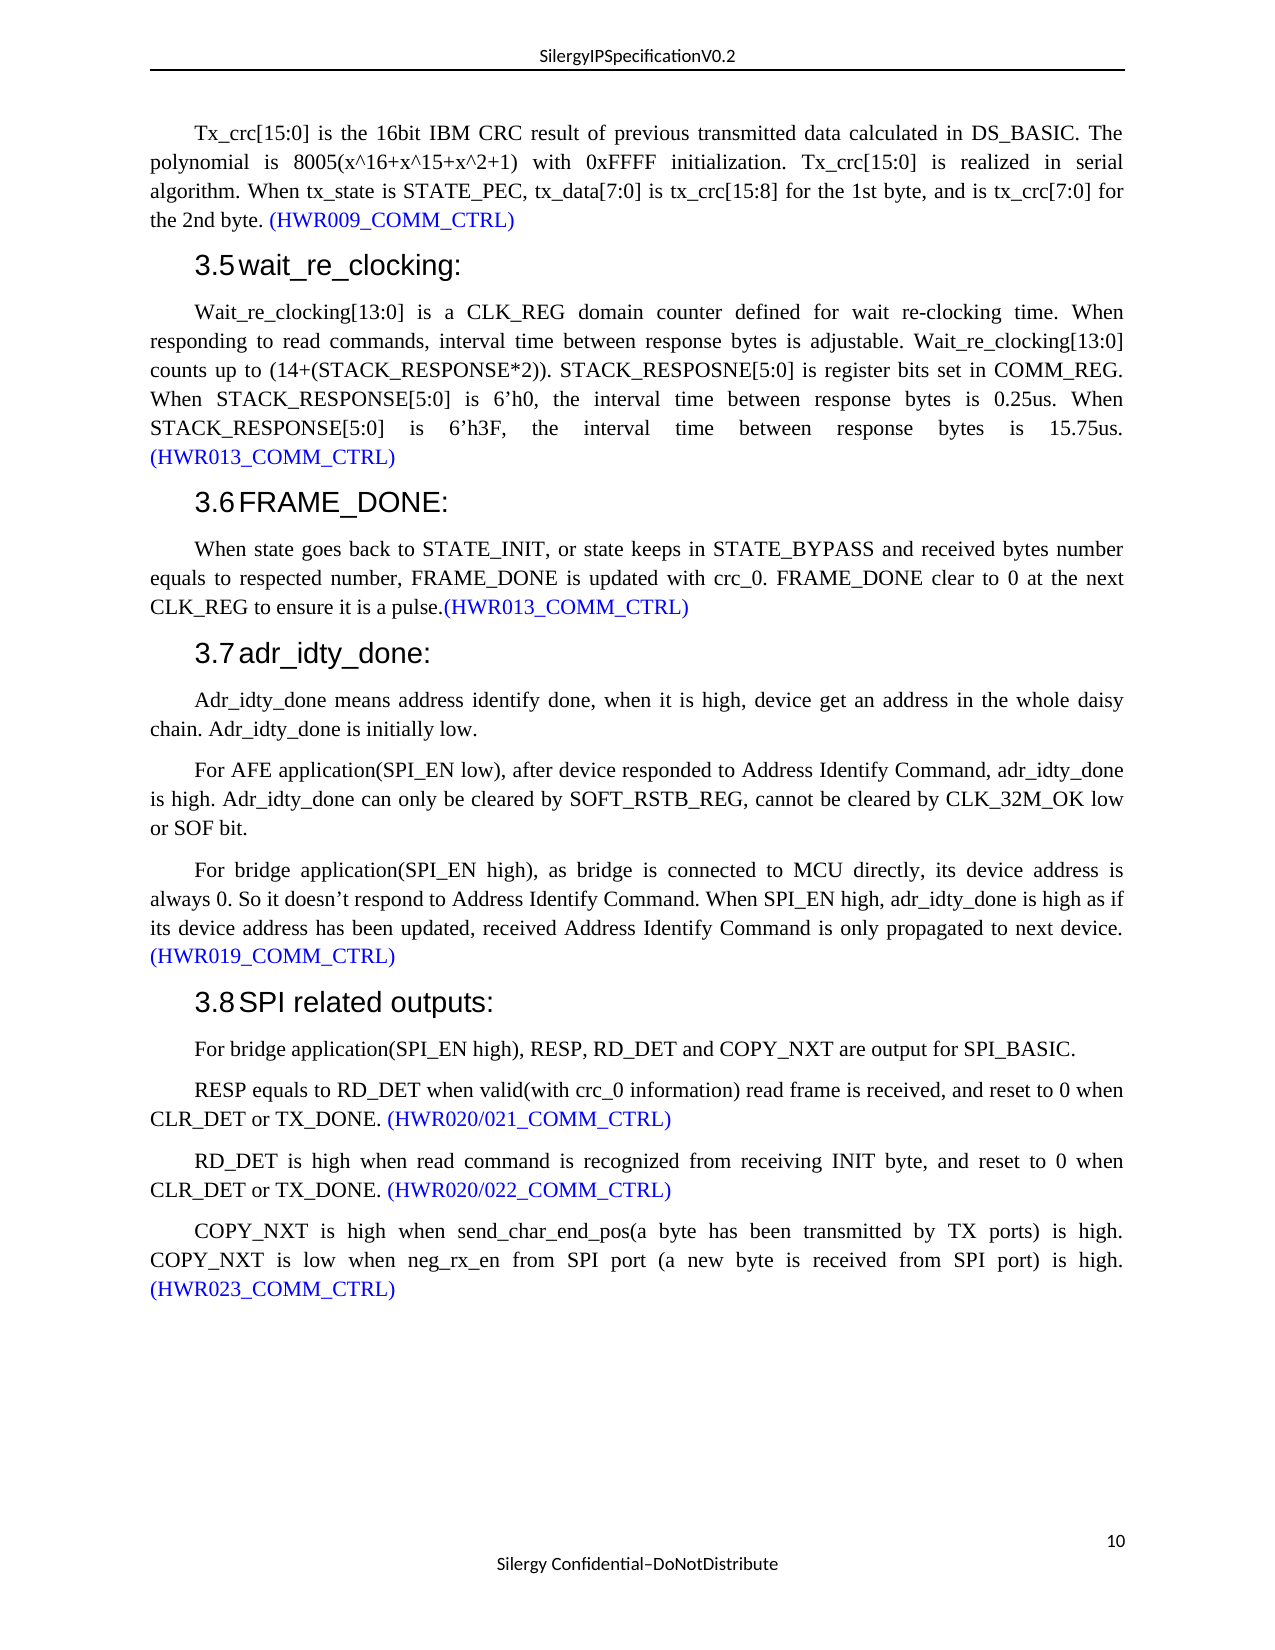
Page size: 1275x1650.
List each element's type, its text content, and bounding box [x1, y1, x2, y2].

list SPI related outputs: [194, 985, 1125, 1018]
text When state goes back to STATE_INIT, or state keeps in STATE_BYPASS and received bytes number equals to respected number, FRAME_DONE is updated with crc_0. FRAME_DONE clear to 0 at the next CLK_REG to ensure it is a pulse.(HWR013_COMM_CTRL) [150, 536, 1125, 619]
text For bridge application(SPI_EN high), RESP, RD_DET and COPY_NXT are output for SPI_BASIC. [150, 1036, 1125, 1061]
text COPY_NXT is high when send_char_end_pos(a byte has been transmitted by TX ports) is high. COPY_NXT is low when neg_rx_en from SPI port (a new byte is received from SPI port) is high. (HWR023_COMM_CTRL) [150, 1218, 1125, 1301]
text For bridge application(SPI_EN high), as bridge is connected to MCU directly, its device address is always 0. So it doesn’t respond to Address Identify Command. When SPI_EN high, adr_idty_done is high as if its device address has been updated, received Address Identify Command is only propagated to next device.(HWR019_COMM_CTRL) [150, 857, 1125, 969]
text Adr_idty_done means address identify done, when it is high, device get an address in the whole daisy chain. Adr_idty_done is initially low. [150, 687, 1125, 741]
list wait_re_clocking: [194, 248, 1125, 282]
text RD_DET is high when read command is recognized from receiving INIT byte, and reset to 0 when CLR_DET or TX_DONE. (HWR020/022_COMM_CTRL) [150, 1148, 1125, 1202]
text For AFE application(SPI_EN low), after device responded to Address Identify Command, adr_idty_done is high. Adr_idty_done can only be cleared by SOFT_RSTB_REG, cannot be cleared by CLK_32M_OK low or SOF bit. [150, 757, 1125, 840]
text RESP equals to RD_DET when valid(with crc_0 information) read frame is received, and reset to 0 when CLR_DET or TX_DONE. (HWR020/021_COMM_CTRL) [150, 1077, 1125, 1132]
list adr_idty_done: [194, 636, 1125, 669]
list FRAME_DONE: [194, 485, 1125, 519]
text Tx_crc[15:0] is the 16bit IBM CRC result of previous transmitted data calculated in DS_BASIC. The polynomial is 8005(x^16+x^15+x^2+1) with 0xFFFF initialization. Tx_crc[15:0] is realized in serial algorithm. When tx_state is STATE_PEC, tx_data[7:0] is tx_crc[15:8] for the 1st byte, and is tx_crc[7:0] for the 2nd byte. (HWR009_COMM_CTRL) [150, 120, 1125, 232]
text Wait_re_clocking[13:0] is a CLK_REG domain counter defined for wait re-clocking time. When responding to read commands, interval time between response bytes is adjustable. Wait_re_clocking[13:0] counts up to (14+(STACK_RESPONSE*2)). STACK_RESPOSNE[5:0] is register bits set in COMM_REG. When STACK_RESPONSE[5:0] is 6’h0, the interval time between response bytes is 0.25us. When STACK_RESPONSE[5:0] is 6’h3F, the interval time between response bytes is 15.75us. (HWR013_COMM_CTRL) [150, 299, 1125, 469]
